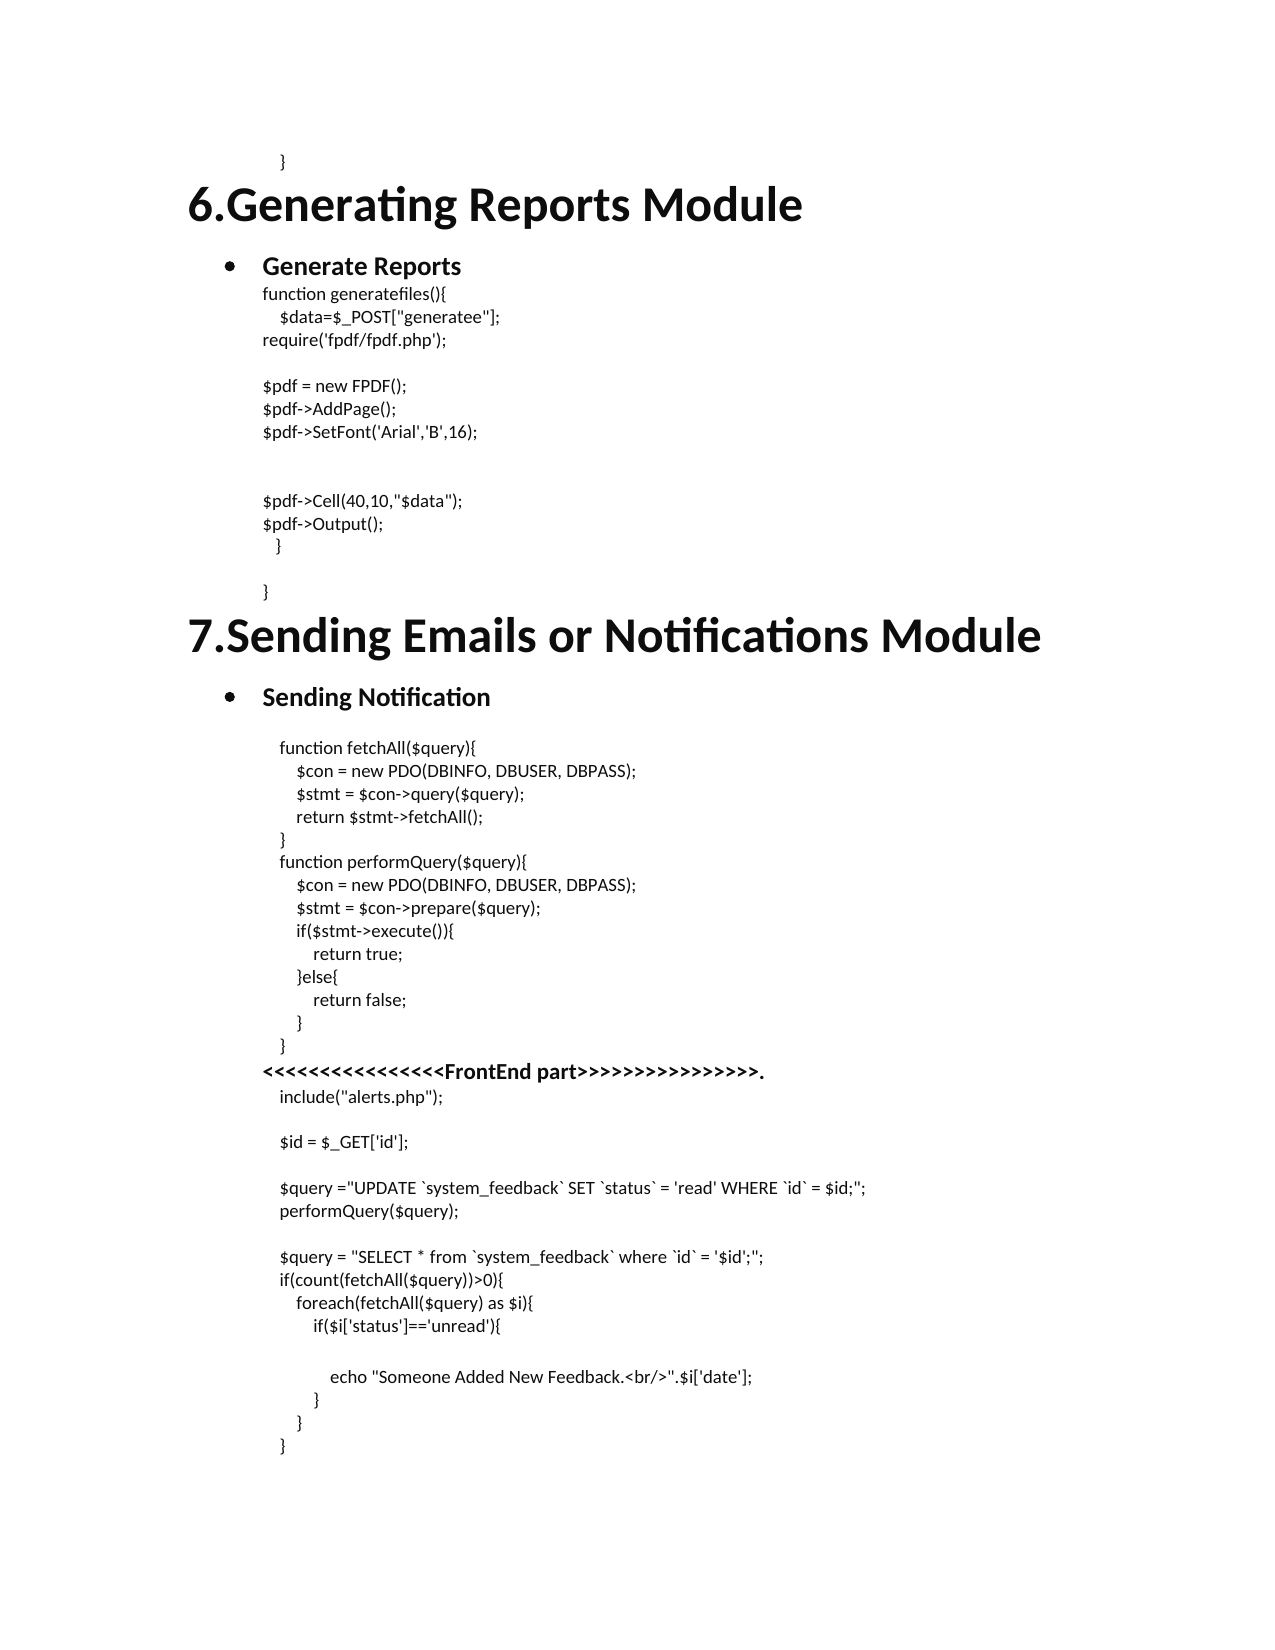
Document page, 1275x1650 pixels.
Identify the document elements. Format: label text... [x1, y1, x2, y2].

text function performQuery($query){ [262, 851, 1087, 873]
text function fetchAll($query){ [262, 736, 1087, 759]
text require('fpdf/fpdf.php'); [262, 328, 1087, 351]
text $query = "SELECT * from `system_feedback` where `id` = '$id';"; [262, 1245, 1087, 1268]
text $data=$_POST["generatee"]; [262, 306, 1087, 328]
list Sending Notification [225, 680, 1087, 713]
text $stmt = $con->prepare($query); [262, 896, 1087, 919]
text $pdf->AddPage(); [262, 397, 1087, 420]
text } [262, 581, 1087, 603]
list Generate Reports [225, 249, 1087, 283]
text $id = $_GET['id']; [262, 1131, 1087, 1154]
text } [262, 535, 1087, 558]
text } [262, 1389, 1087, 1412]
text } [262, 1011, 1087, 1034]
text } [262, 828, 1087, 851]
text 6.Generating Reports Module [187, 173, 1087, 234]
text performQuery($query); [262, 1199, 1087, 1222]
text if(count(fetchAll($query))>0){ [262, 1268, 1087, 1291]
text } [262, 1034, 1087, 1057]
text $pdf = new FPDF(); [262, 374, 1087, 397]
text } [262, 1434, 1087, 1457]
text $query ="UPDATE `system_feedback` SET `status` = 'read' WHERE `id` = $id;"; [262, 1177, 1087, 1199]
text } [262, 150, 1087, 173]
text if($i['status']=='unread'){ [262, 1314, 1087, 1337]
text $pdf->Output(); [262, 512, 1087, 535]
text }else{ [262, 965, 1087, 988]
text if($stmt->execute()){ [262, 919, 1087, 942]
text $pdf->Cell(40,10,"$data"); [262, 489, 1087, 512]
text include("alerts.php"); [262, 1085, 1087, 1108]
text $pdf->SetFont('Arial','B',16); [262, 420, 1087, 443]
text $con = new PDO(DBINFO, DBUSER, DBPASS); [262, 759, 1087, 782]
text return $stmt->fetchAll(); [262, 805, 1087, 828]
text return false; [262, 988, 1087, 1011]
text return true; [262, 942, 1087, 965]
text foreach(fetchAll($query) as $i){ [262, 1291, 1087, 1314]
text function generatefiles(){ [262, 283, 1087, 306]
text $con = new PDO(DBINFO, DBUSER, DBPASS); [262, 873, 1087, 896]
text 7.Sending Emails or Notifications Module [187, 603, 1087, 664]
text $stmt = $con->query($query); [262, 782, 1087, 805]
text <<<<<<<<<<<<<<<<FrontEnd part>>>>>>>>>>>>>>>>. [262, 1057, 1087, 1085]
text echo "Someone Added New Feedback.<br/>".$i['date']; [262, 1366, 1087, 1389]
text } [262, 1412, 1087, 1434]
